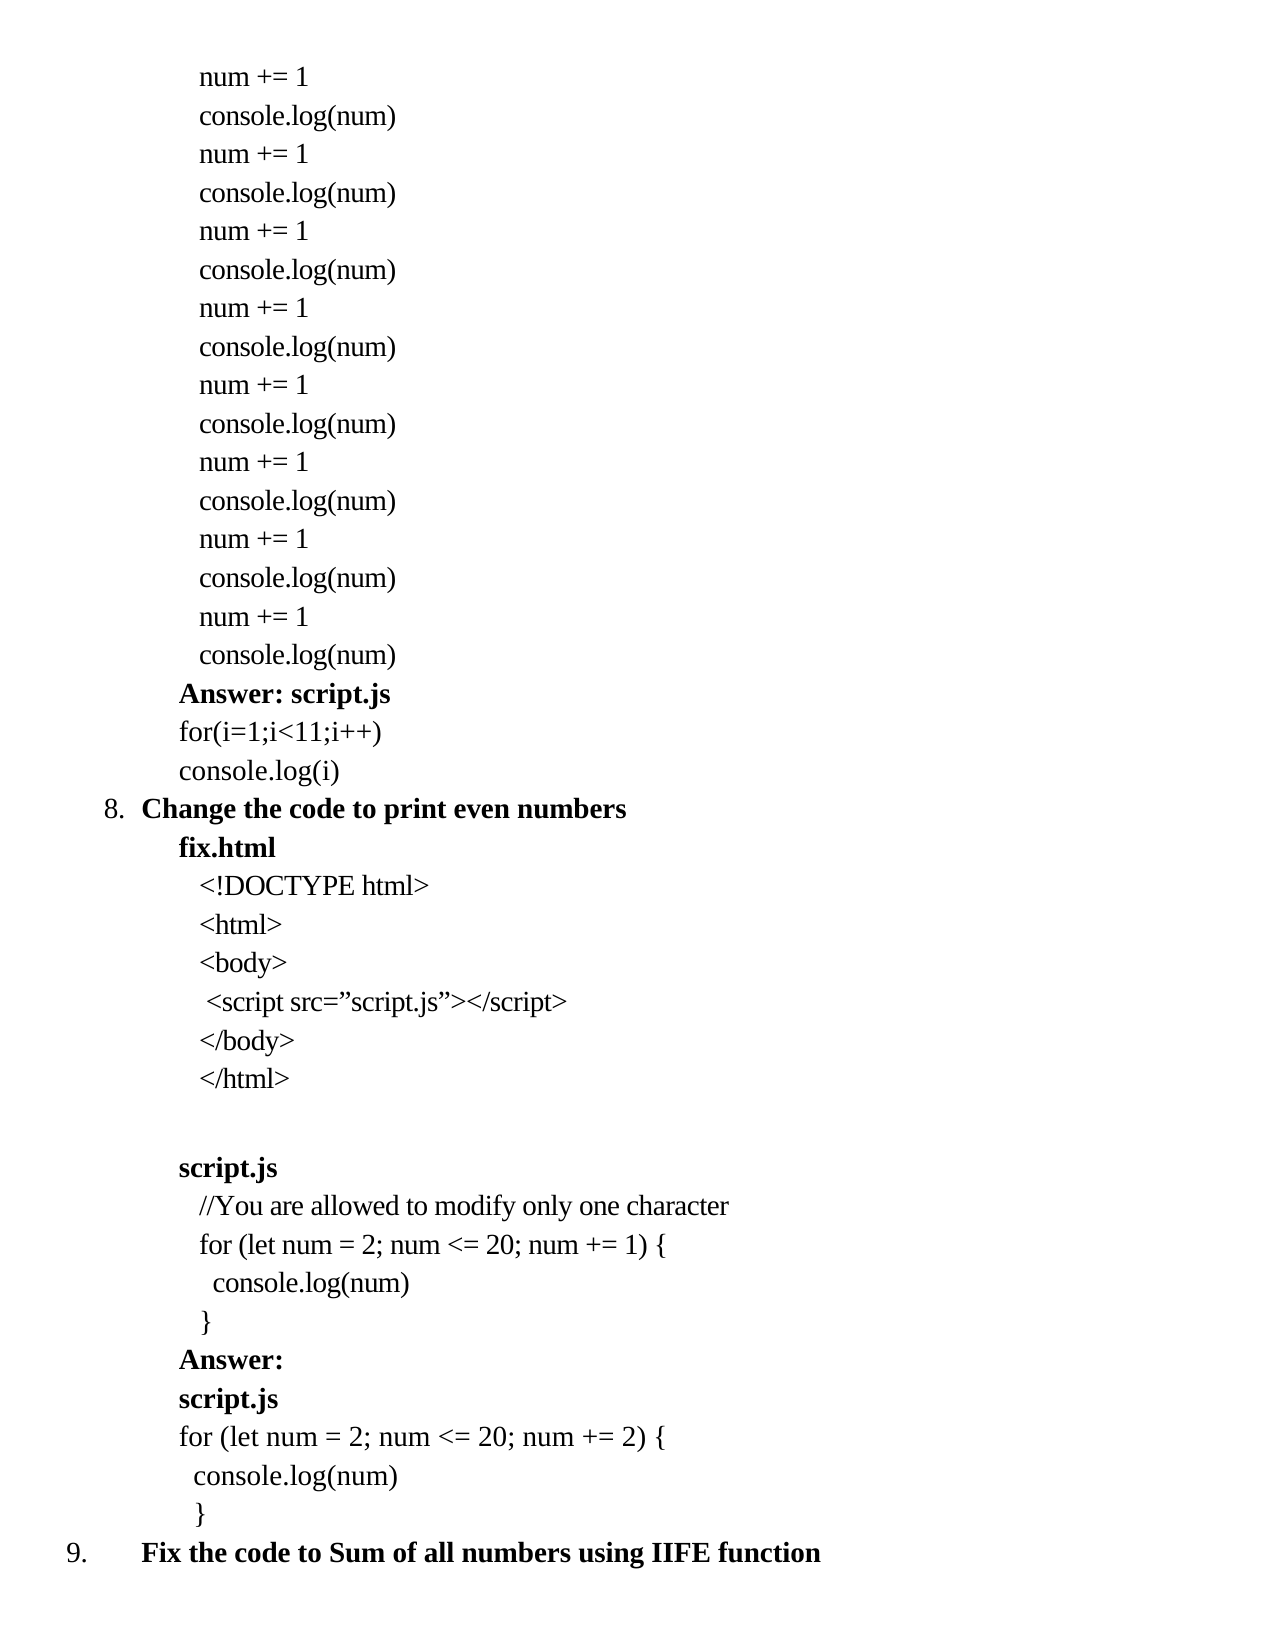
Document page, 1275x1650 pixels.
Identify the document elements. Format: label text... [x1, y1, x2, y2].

text } [103, 1497, 1125, 1530]
text script.js [103, 1381, 1125, 1414]
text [199, 59, 1125, 671]
text for(i=1;i<11;i++) [103, 714, 1125, 748]
text <!DOCTYPE html> <html> <body> <script src=”script.js”></script> </body> </html> [199, 868, 1125, 1095]
text script.js [103, 1150, 1125, 1183]
list Change the code to print even numbers [103, 791, 1125, 825]
text Answer: script.js [103, 676, 1125, 709]
text console.log(num) [103, 1458, 1125, 1492]
text fix.html [103, 830, 1125, 863]
text Answer: [103, 1342, 1125, 1376]
text for (let num = 2; num <= 20; num += 2) { [103, 1419, 1125, 1453]
text //You are allowed to modify only one character [103, 1188, 1125, 1222]
list Fix the code to Sum of all numbers using IIFE function [66, 1535, 1125, 1569]
text console.log(i) [103, 753, 1125, 786]
text for (let num = 2; num <= 20; num += 1) { console.log(num) } [199, 1227, 1125, 1337]
